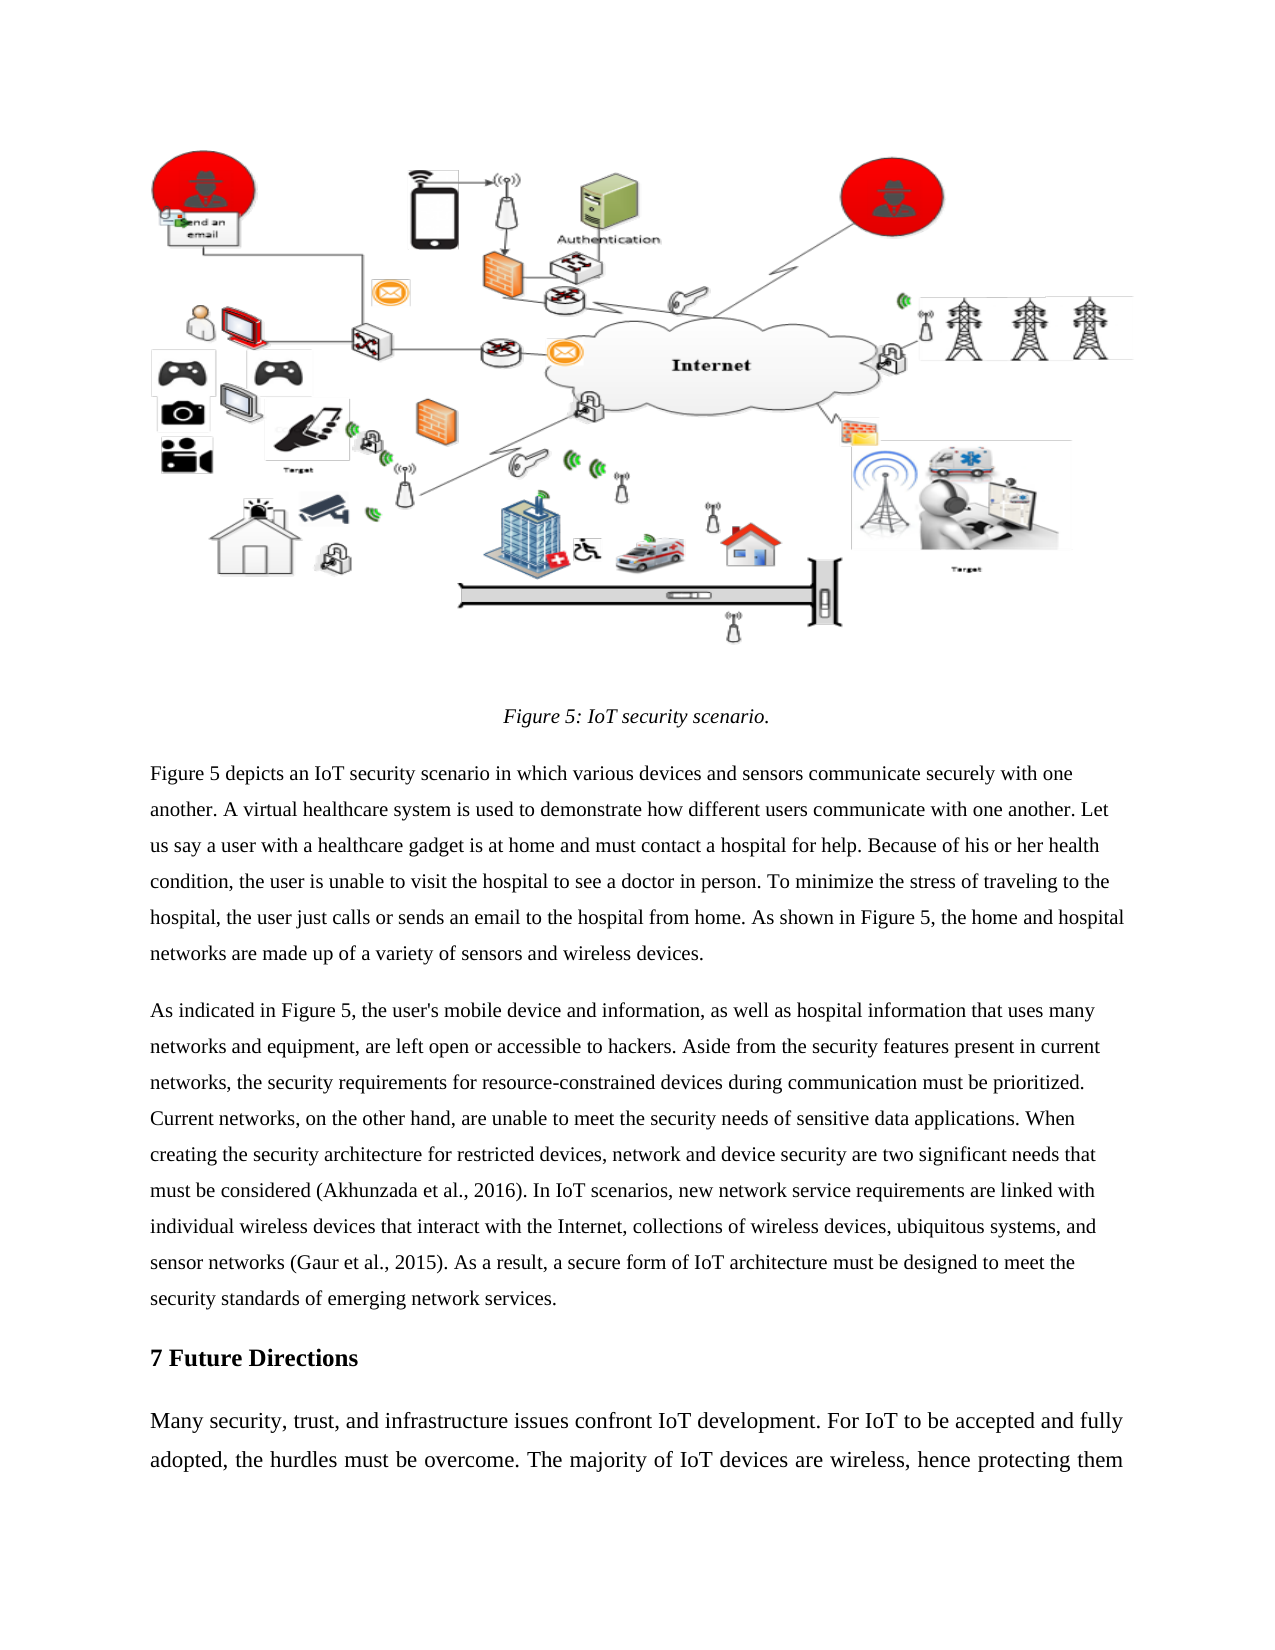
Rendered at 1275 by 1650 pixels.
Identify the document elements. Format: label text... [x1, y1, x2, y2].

text Figure 5 depicts an IoT security scenario in which various devices and sensors communicate securely with one another. A virtual healthcare system is used to demonstrate how different users communicate with one another. Let us say a user with a healthcare gadget is at home and must contact a hospital for help. Because of his or her health condition, the user is unable to visit the hospital to see a doctor in person. To minimize the stress of traveling to the hospital, the user just calls or sends an email to the hospital from home. As shown in Figure 5, the home and hospital networks are made up of a variety of sensors and wireless devices. [150, 760, 1125, 965]
text As indicated in Figure 5, the user's mobile device and information, as well as hospital information that uses many networks and equipment, are left open or accessible to hackers. Aside from the security features present in current networks, the security requirements for resource-constrained devices during communication must be prioritized. Current networks, on the other hand, are unable to meet the security needs of sensitive data applications. When creating the security architecture for restricted devices, network and device security are two significant needs that must be considered (Akhunzada et al., 2016). In IoT scenarios, new network service requirements are linked with individual wireless devices that interact with the Internet, collections of wireless devices, ubiquitous systems, and sensor networks (Gaur et al., 2015). As a result, a secure form of IoT architecture must be designed to meet the security standards of emerging network services. [150, 997, 1125, 1310]
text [150, 1407, 1125, 1472]
subtitle 7 Future Directions [150, 1343, 1125, 1371]
text Figure 5: IoT security scenario. [150, 703, 1125, 728]
picture [150, 150, 1139, 669]
